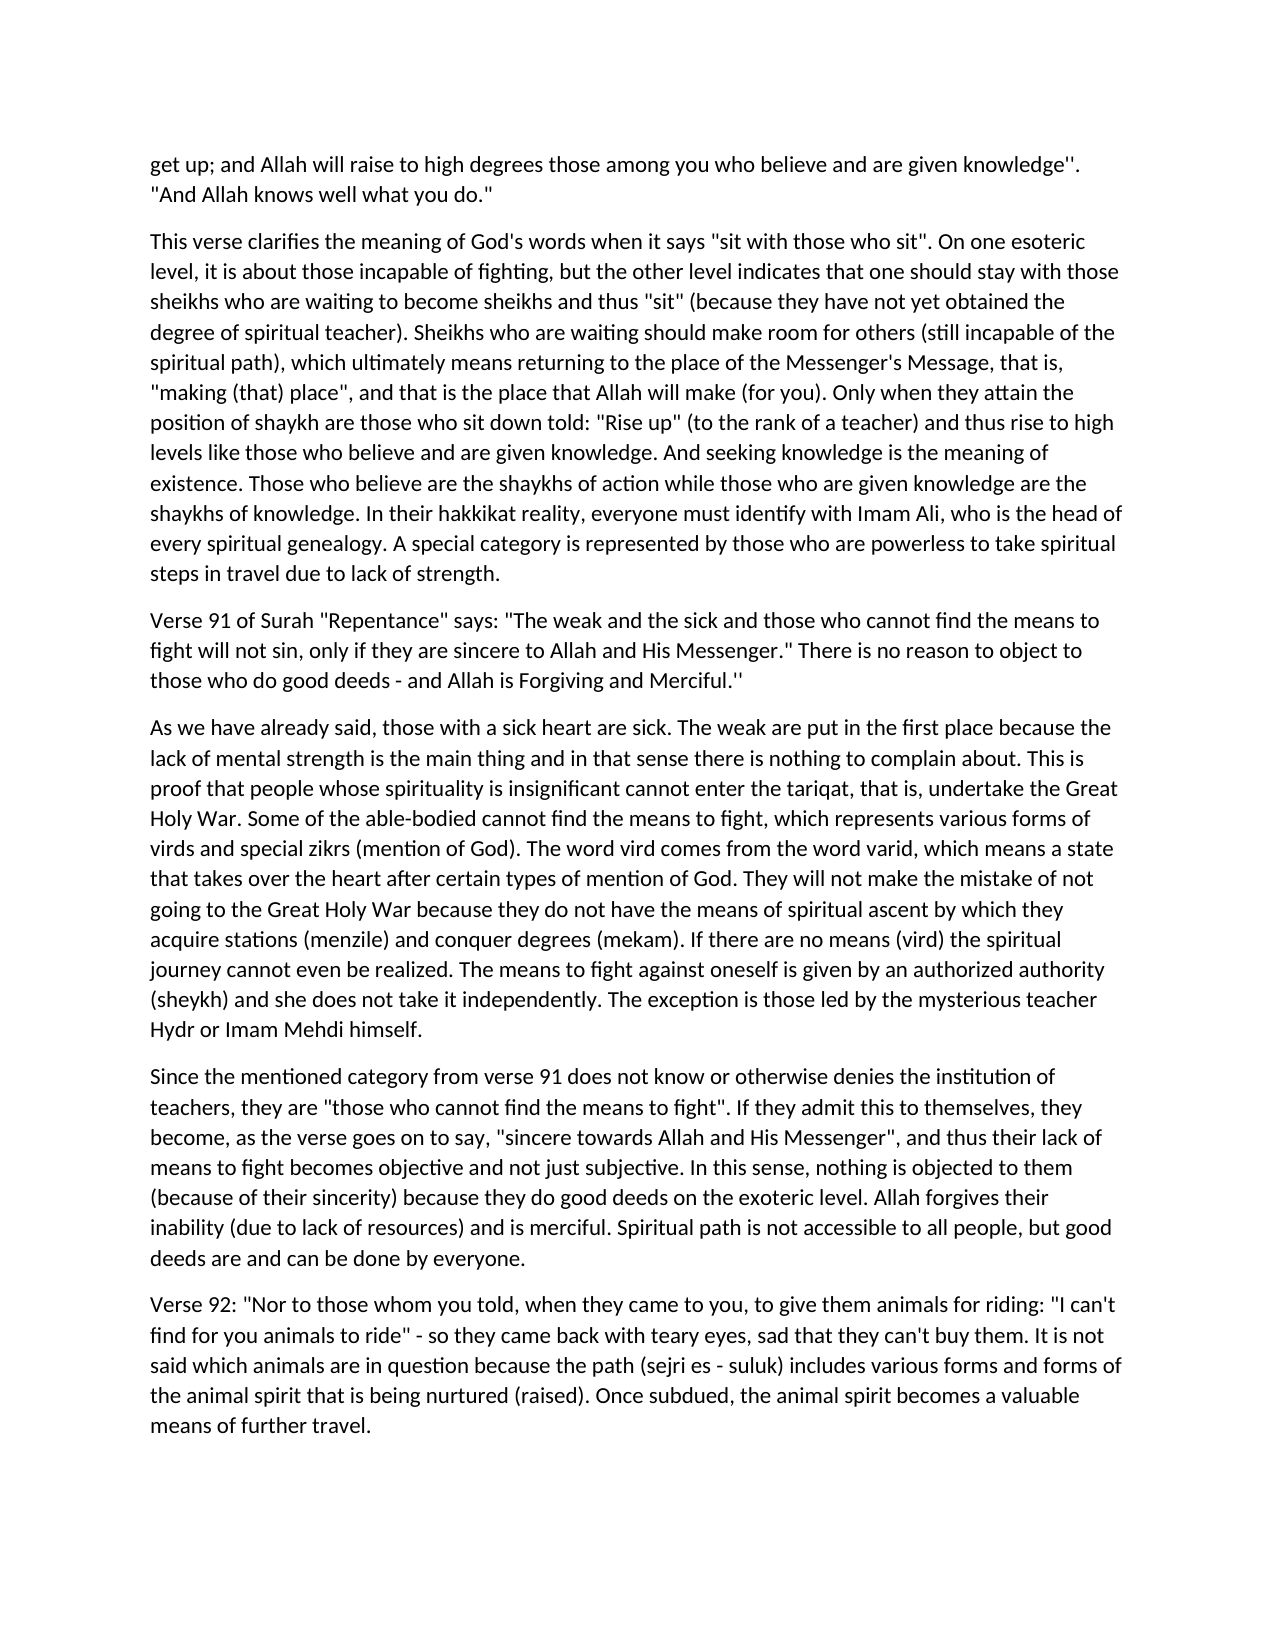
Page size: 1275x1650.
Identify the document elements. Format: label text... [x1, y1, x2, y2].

text As we have already said, those with a sick heart are sick. The weak are put in the first place because the lack of mental strength is the main thing and in that sense there is nothing to complain about. This is proof that people whose spirituality is insignificant cannot enter the tariqat, that is, undertake the Great Holy War. Some of the able-bodied cannot find the means to fight, which represents various forms of virds and special zikrs (mention of God). The word vird comes from the word varid, which means a state that takes over the heart after certain types of mention of God. They will not make the mistake of not going to the Great Holy War because they do not have the means of spiritual ascent by which they acquire stations (menzile) and conquer degrees (mekam). If there are no means (vird) the spiritual journey cannot even be realized. The means to fight against oneself is given by an authorized authority (sheykh) and she does not take it independently. The exception is those led by the mysterious teacher Hydr or Imam Mehdi himself. [150, 713, 1125, 1044]
text This verse clarifies the meaning of God's words when it says "sit with those who sit". On one esoteric level, it is about those incapable of fighting, but the other level indicates that one should stay with those sheikhs who are waiting to become sheikhs and thus "sit" (because they have not yet obtained the degree of spiritual teacher). Sheikhs who are waiting should make room for others (still incapable of the spiritual path), which ultimately means returning to the place of the Messenger's Message, that is, "making (that) place", and that is the place that Allah will make (for you). Only when they attain the position of shaykh are those who sit down told: "Rise up" (to the rank of a teacher) and thus rise to high levels like those who believe and are given knowledge. And seeking knowledge is the meaning of existence. Those who believe are the shaykhs of action while those who are given knowledge are the shaykhs of knowledge. In their hakkikat reality, everyone must identify with Imam Ali, who is the head of every spiritual genealogy. A special category is represented by those who are powerless to take spiritual steps in travel due to lack of strength. [150, 227, 1125, 587]
text Since the mentioned category from verse 91 does not know or otherwise denies the institution of teachers, they are "those who cannot find the means to fight". If they admit this to themselves, they become, as the verse goes on to say, "sincere towards Allah and His Messenger", and thus their lack of means to fight becomes objective and not just subjective. In this sense, nothing is objected to them (because of their sincerity) because they do good deeds on the exoteric level. Allah forgives their inability (due to lack of resources) and is merciful. Spiritual path is not accessible to all people, but good deeds are and can be done by everyone. [150, 1062, 1125, 1272]
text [150, 150, 1125, 208]
text Verse 91 of Surah "Repentance" says: "The weak and the sick and those who cannot find the means to fight will not sin, only if they are sincere to Allah and His Messenger." There is no reason to object to those who do good deeds - and Allah is Forgiving and Merciful.'' [150, 606, 1125, 695]
text Verse 92: "Nor to those whom you told, when they came to you, to give them animals for riding: "I can't find for you animals to ride" - so they came back with teary eyes, sad that they can't buy them. It is not said which animals are in question because the path (sejri es - suluk) includes various forms and forms of the animal spirit that is being nurtured (raised). Once subdued, the animal spirit becomes a valuable means of further travel. [150, 1291, 1125, 1439]
